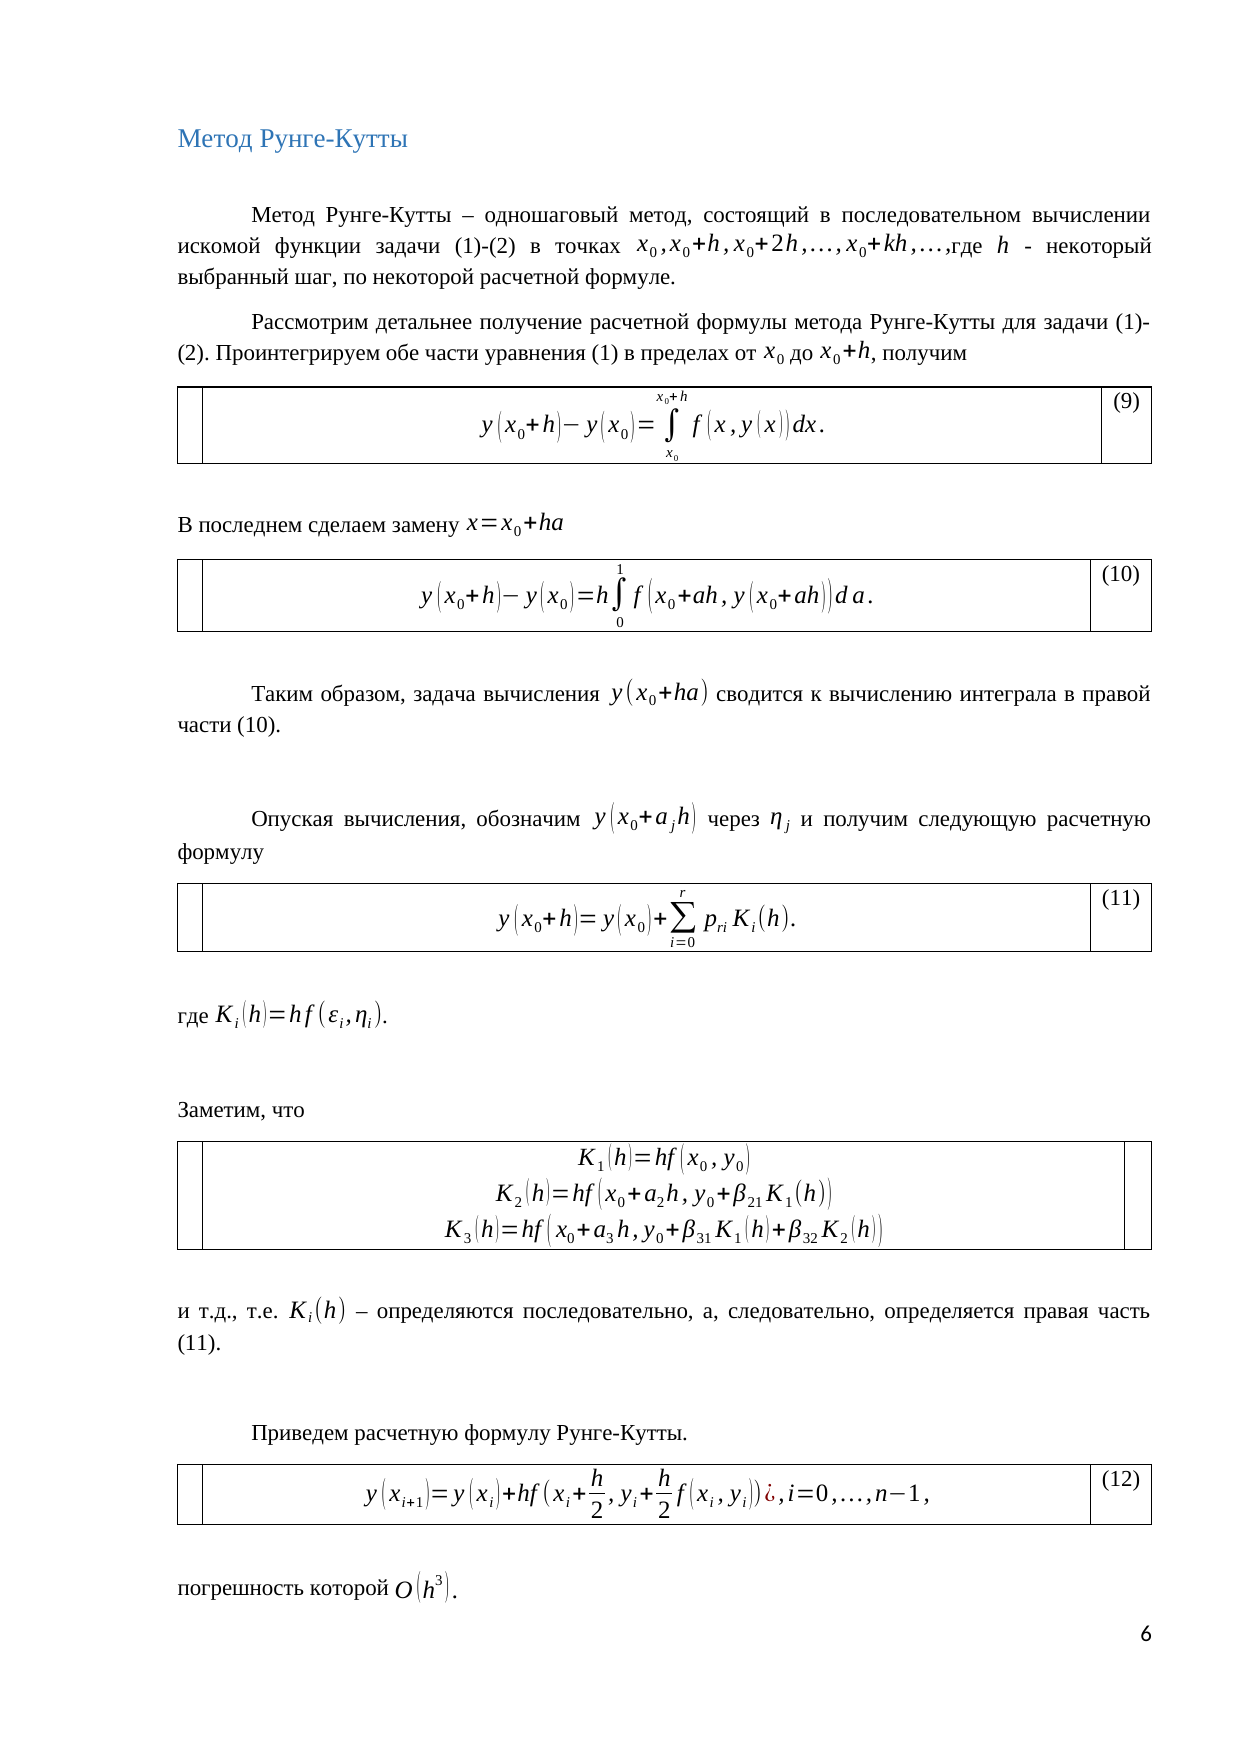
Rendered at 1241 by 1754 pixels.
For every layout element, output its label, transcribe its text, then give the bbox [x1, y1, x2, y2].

table_header (11) [1091, 884, 1151, 951]
text погрешность которой [177, 1570, 1152, 1605]
text Рассмотрим детальнее получение расчетной формулы метода Рунге-Кутты для задачи (1)-(2). Проинтегрируем обе части уравнения (1) в пределах от до , получим [177, 308, 1152, 368]
table_header [178, 1465, 202, 1524]
table_header [203, 388, 1101, 463]
table_header [203, 884, 1090, 951]
text Заметим, что [177, 1096, 1152, 1122]
text где . [177, 999, 1152, 1032]
table_header [178, 1142, 202, 1248]
table_header [203, 1142, 1124, 1248]
table_header [178, 388, 202, 463]
table_header [178, 560, 202, 631]
table_header [203, 560, 1090, 631]
table_header (9) [1102, 388, 1151, 463]
table_header (12) [1091, 1465, 1151, 1524]
text Приведем расчетную формулу Рунге-Кутты. [177, 1419, 1152, 1445]
text Опуская вычисления, обозначим через и получим следующую расчетную формулу [177, 801, 1152, 864]
table_header [203, 1465, 1090, 1524]
text и т.д., т.е. – определяются последовательно, а, следовательно, определяется правая часть (11). [177, 1294, 1152, 1355]
text Метод Рунге-Кутты – одношаговый метод, состоящий в последовательном вычислении искомой функции задачи (1)-(2) в точках где - некоторый выбранный шаг, по некоторой расчетной формуле. [177, 201, 1152, 289]
text Таким образом, задача вычисления сводится к вычислению интеграла в правой части (10). [177, 677, 1152, 737]
table_header [1125, 1142, 1151, 1248]
table_header (10) [1091, 560, 1151, 631]
subtitle Метод Рунге-Кутты [177, 122, 1152, 153]
table_header [178, 884, 202, 951]
text В последнем сделаем замену [177, 509, 1152, 540]
